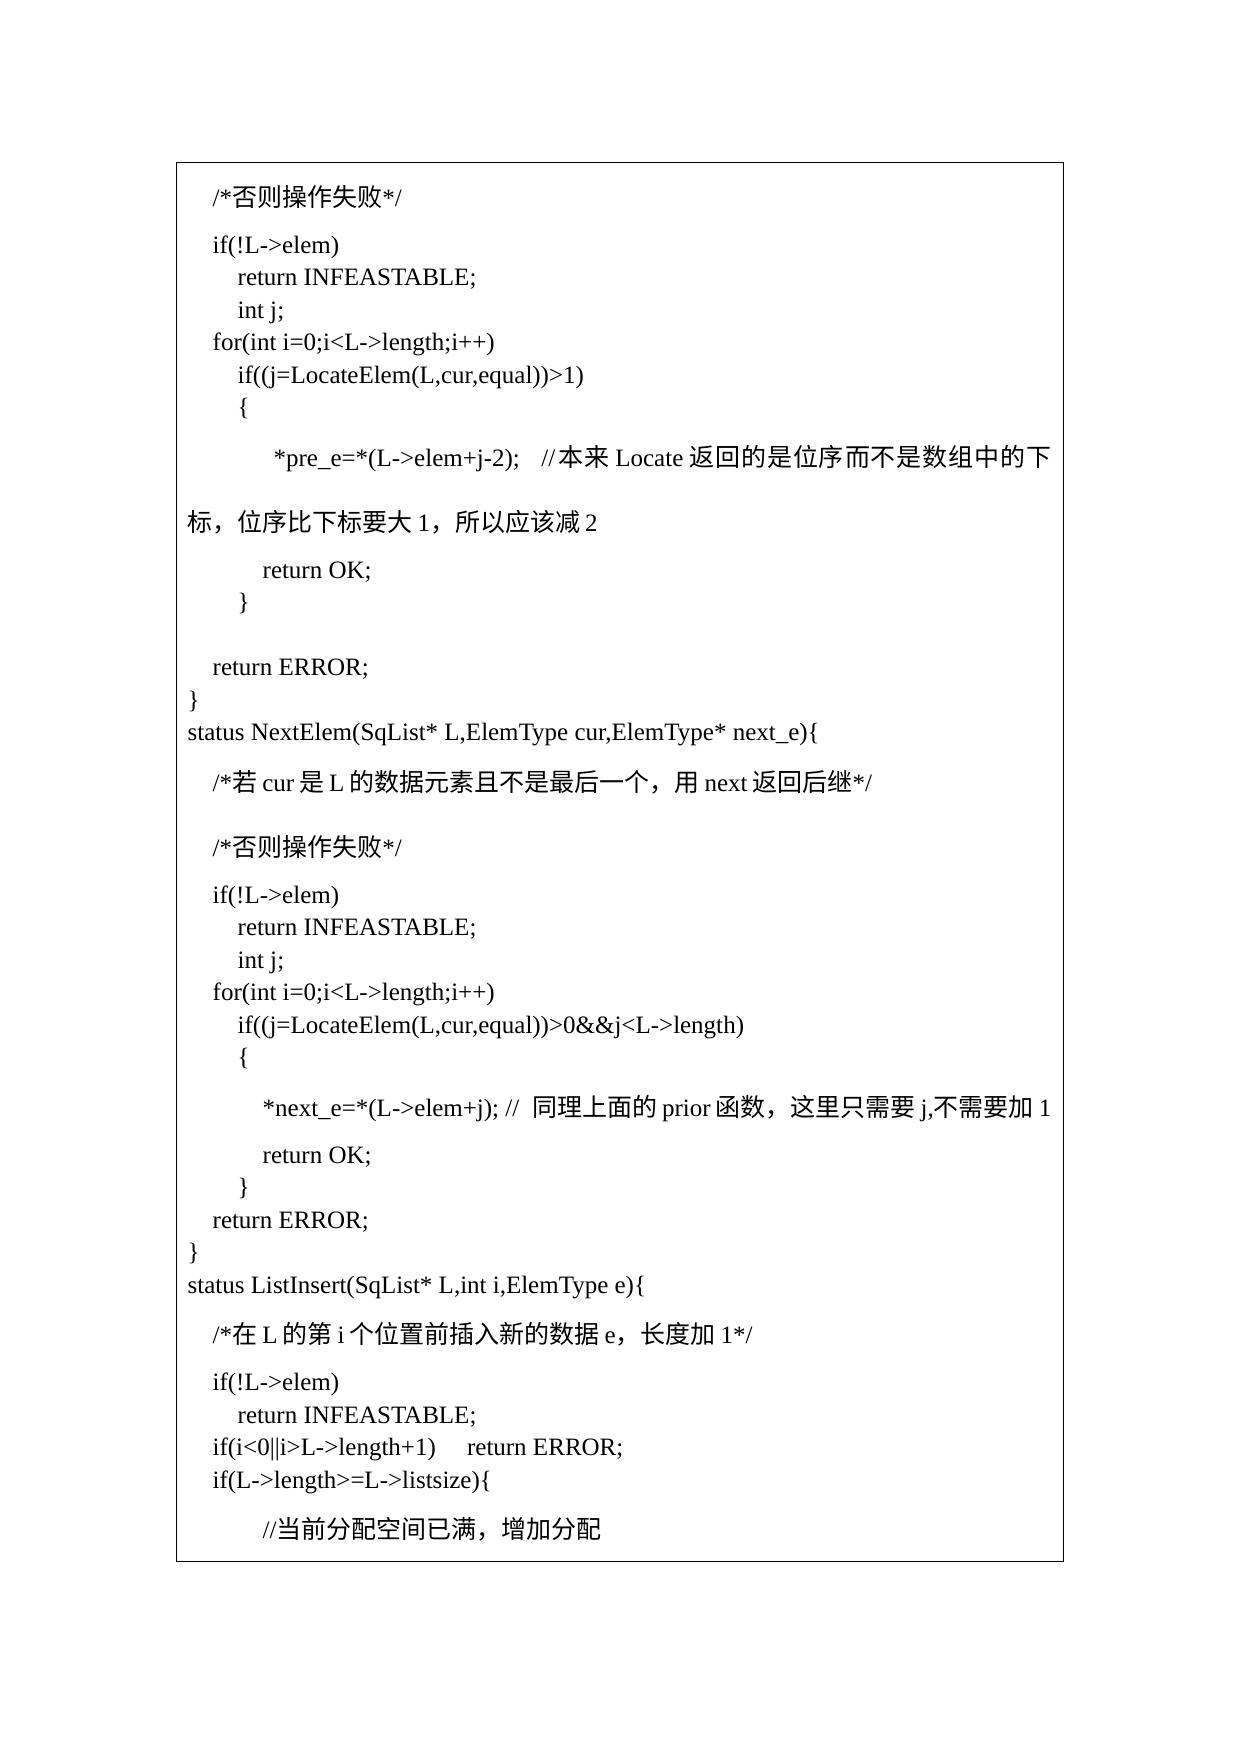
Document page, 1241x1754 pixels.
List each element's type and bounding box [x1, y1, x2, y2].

table_header [177, 163, 1063, 1561]
